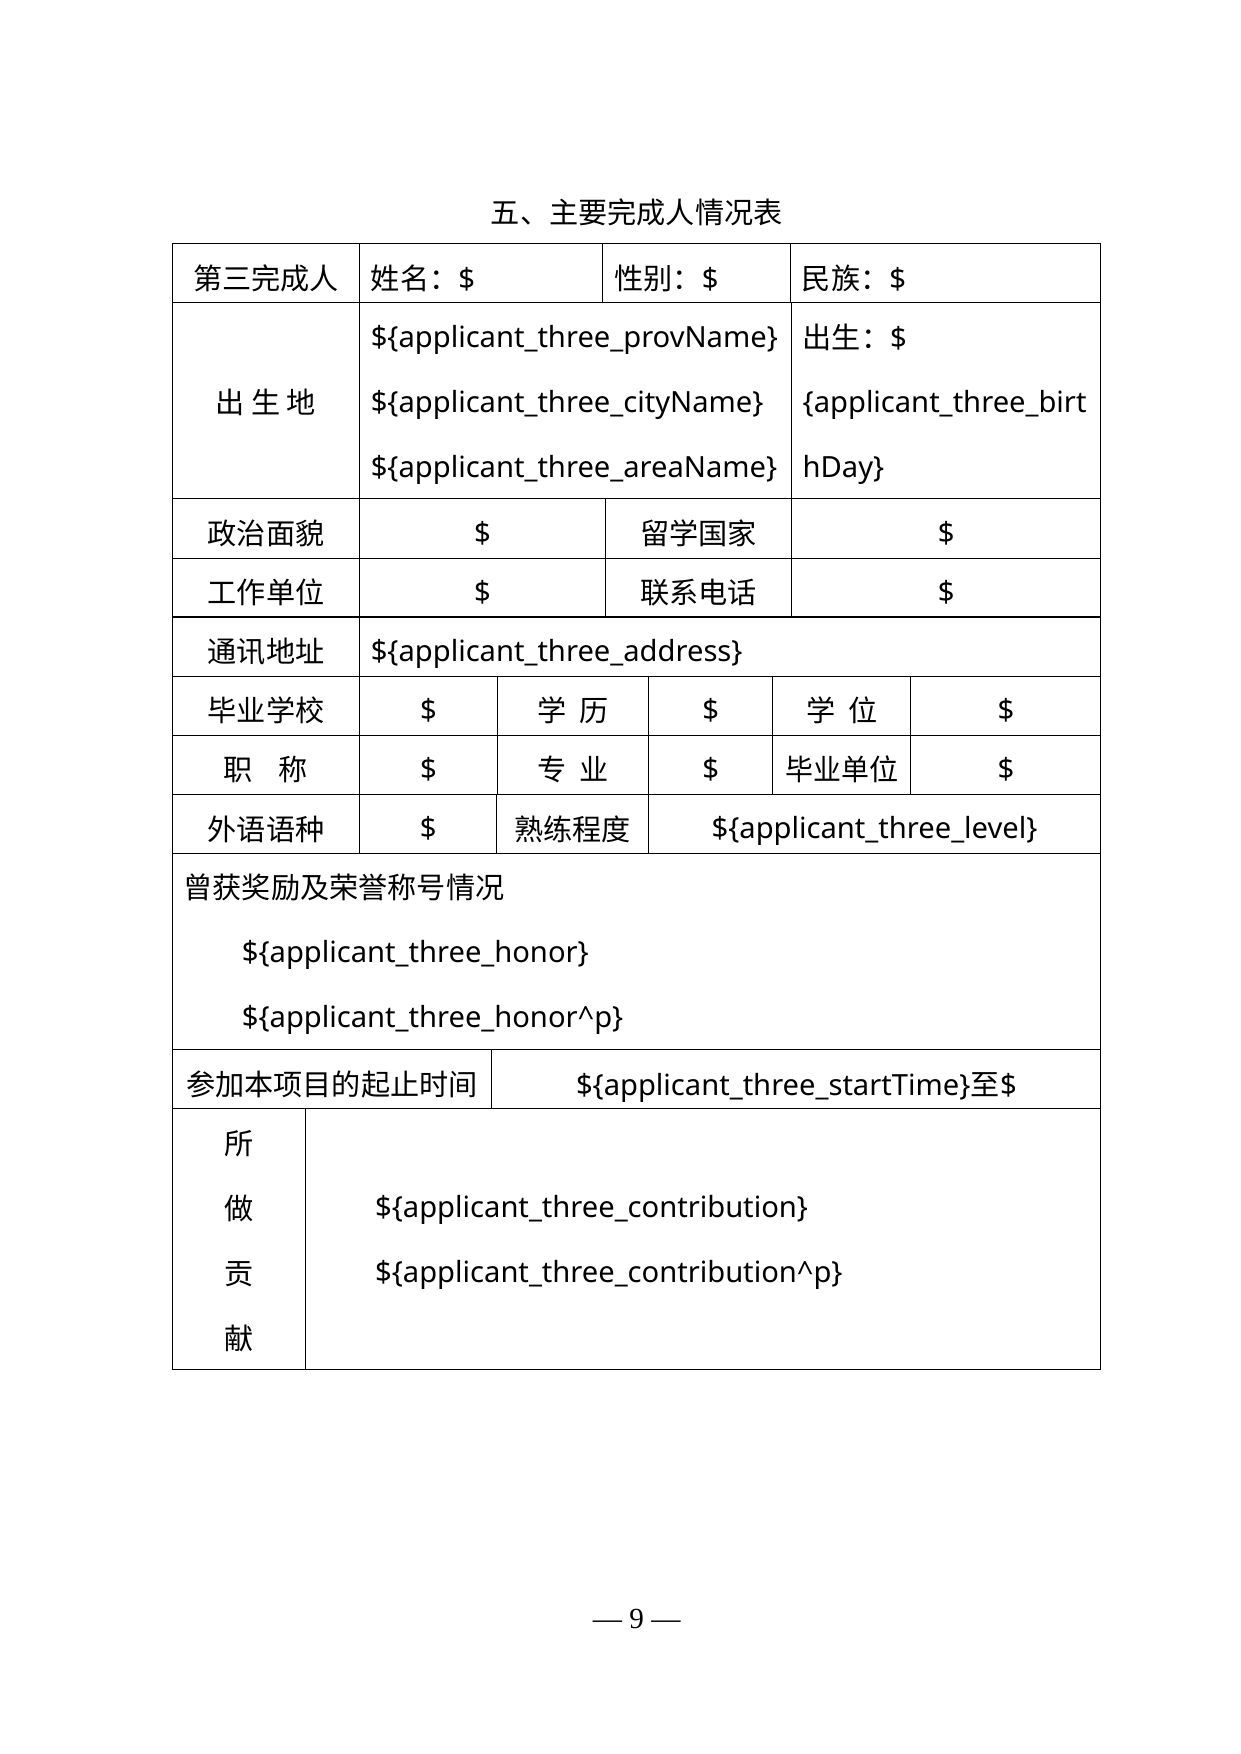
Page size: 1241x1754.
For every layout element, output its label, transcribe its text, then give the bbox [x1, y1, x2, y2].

table_header 第三完成人 [173, 244, 359, 302]
table_cell 政治面貌 [173, 499, 359, 557]
table_cell 出生：${applicant_three_birthDay} [792, 303, 1100, 498]
table_header 民族：${applicant_three_nation} [791, 244, 1100, 302]
table_cell 毕业单位 [773, 736, 910, 794]
table_cell ${applicant_three_org} [360, 559, 605, 616]
table_cell ${applicant_three_startTime}至${applicant_three_endTime} [492, 1050, 1100, 1108]
table_cell ${applicant_three_honor} ${applicant_three_honor^p} [173, 919, 1100, 1049]
table_cell ${applicant_three_phone} [792, 559, 1100, 616]
table_cell ${applicant_three_study} [792, 499, 1100, 557]
table_cell ${applicant_three_graduationUnit} [911, 736, 1100, 794]
table_cell 通讯地址 [173, 618, 359, 676]
table_header 性别：${applicant_three_sexId} [603, 244, 790, 302]
table_cell 联系电话 [606, 559, 791, 616]
table_cell 学 历 [498, 677, 648, 734]
table_cell ${applicant_three_degree} [911, 677, 1100, 734]
table_cell 曾获奖励及荣誉称号情况 [173, 854, 1100, 919]
table_cell 所 做 贡 献 [173, 1109, 305, 1369]
table_cell 学 位 [773, 677, 910, 734]
table_cell ${applicant_three_languages} [360, 795, 496, 853]
table_cell ${applicant_three_title} [360, 736, 497, 794]
table_cell ${applicant_three_contribution} ${applicant_three_contribution^p} [306, 1109, 1100, 1369]
table_cell 工作单位 [173, 559, 359, 616]
table_cell 留学国家 [606, 499, 791, 557]
table_cell ${applicant_three_address} [360, 618, 1100, 676]
table_cell ${applicant_three_provName} ${applicant_three_cityName} ${applicant_three_areaName} [360, 303, 791, 498]
table_cell 熟练程度 [497, 795, 648, 853]
table_header 姓名：${applicant_three_name} [360, 244, 602, 302]
table_cell ${applicant_three_major} [649, 736, 772, 794]
table_cell 外语语种 [173, 795, 359, 853]
text 五、主要完成人情况表 [148, 178, 1125, 243]
table_cell ${applicant_three_school} [360, 677, 497, 734]
table_cell ${applicant_three_level} [649, 795, 1100, 853]
table_cell 毕业学校 [173, 677, 359, 734]
table_cell 职 称 [173, 736, 359, 794]
table_cell ${applicant_three_diploma} [649, 677, 772, 734]
table_cell 出 生 地 [173, 303, 359, 498]
table_cell 专 业 [498, 736, 648, 794]
table_cell ${applicant_three_political} [360, 499, 605, 557]
table_cell 参加本项目的起止时间 [173, 1050, 491, 1108]
